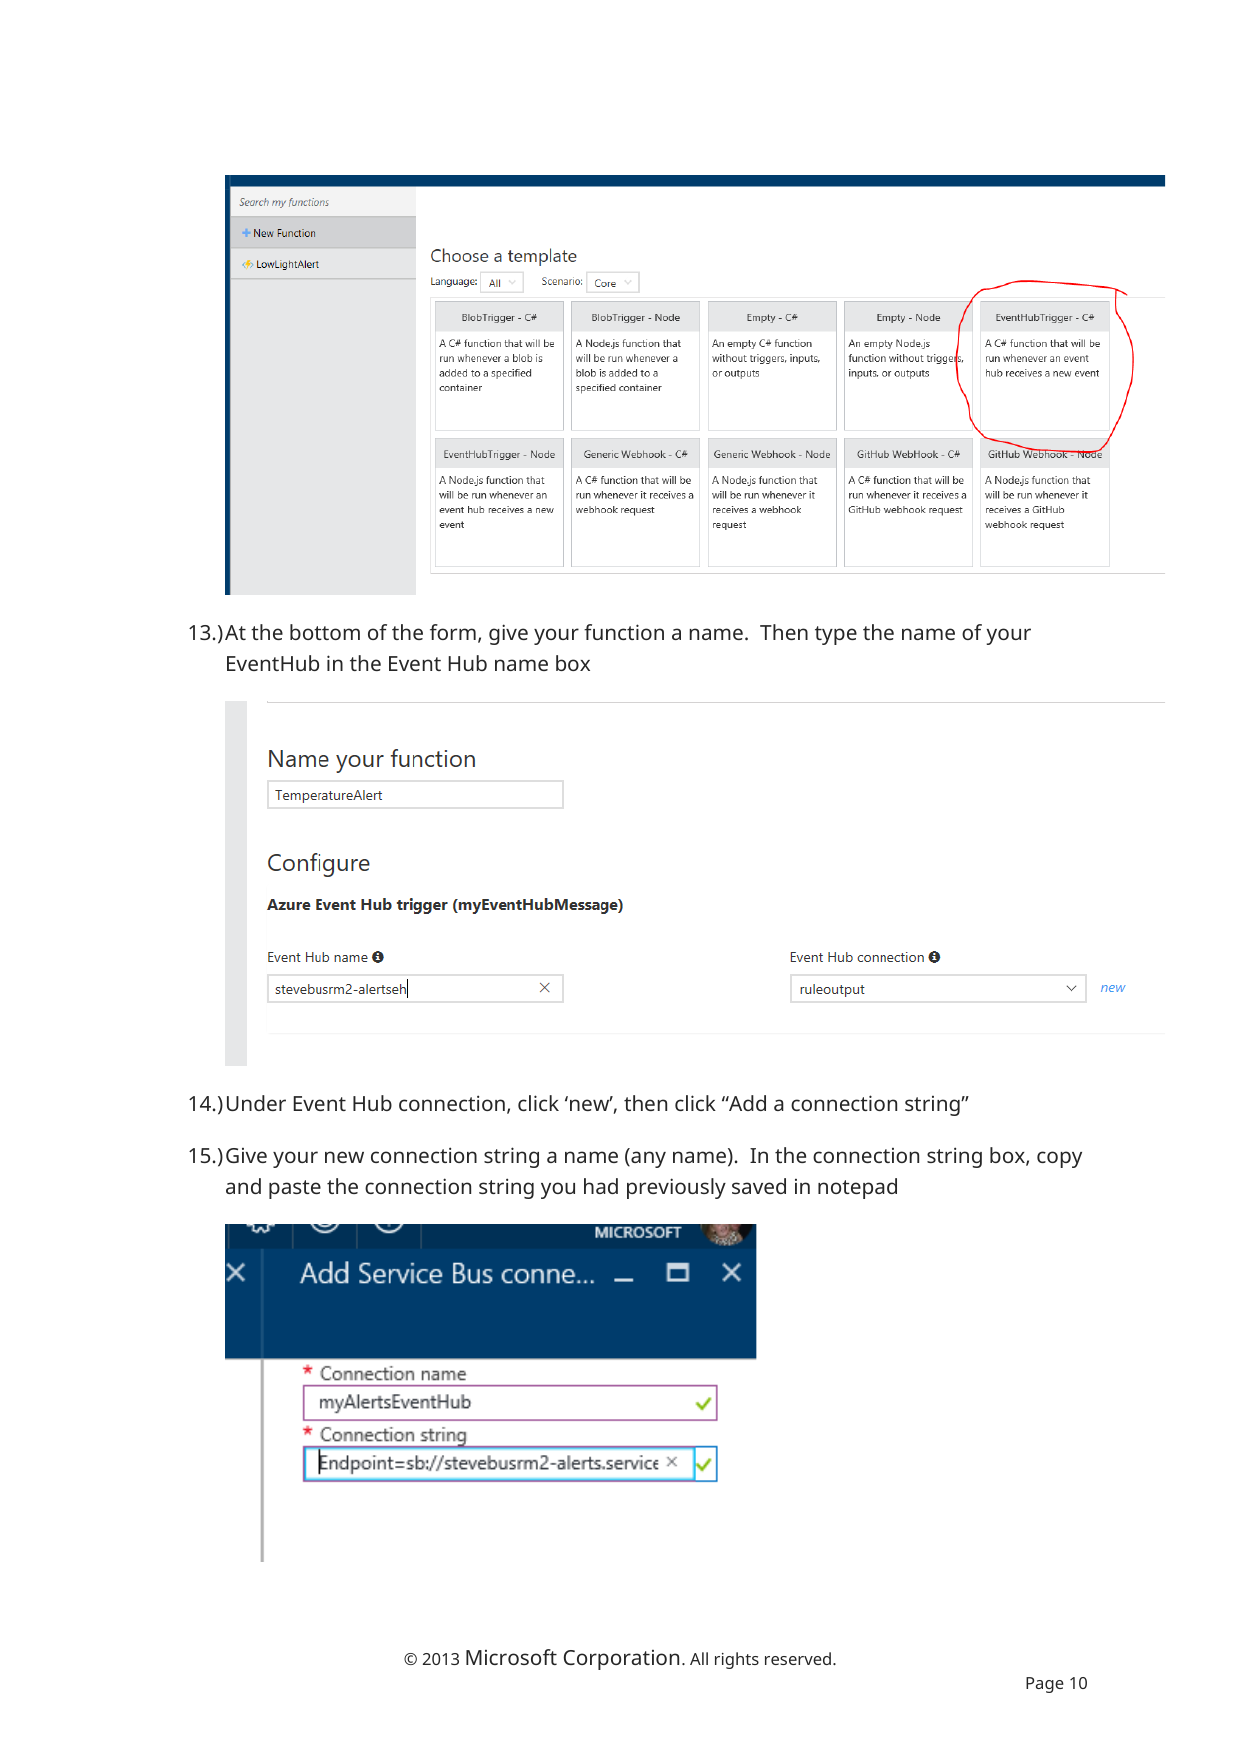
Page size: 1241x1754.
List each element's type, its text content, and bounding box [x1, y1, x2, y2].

picture [225, 175, 1166, 595]
picture [225, 701, 1166, 1066]
list Give your new connection string a name (any name). In the connection string box, copy and paste the connection string you had previously saved in notepad [187, 1141, 1090, 1201]
list At the bottom of the form, give your function a name. Then type the name of your EventHub in the Event Hub name box [187, 618, 1090, 678]
list Under Event Hub connection, click ‘new’, then click “Add a connection string” [187, 1089, 1090, 1117]
picture [225, 1224, 757, 1562]
